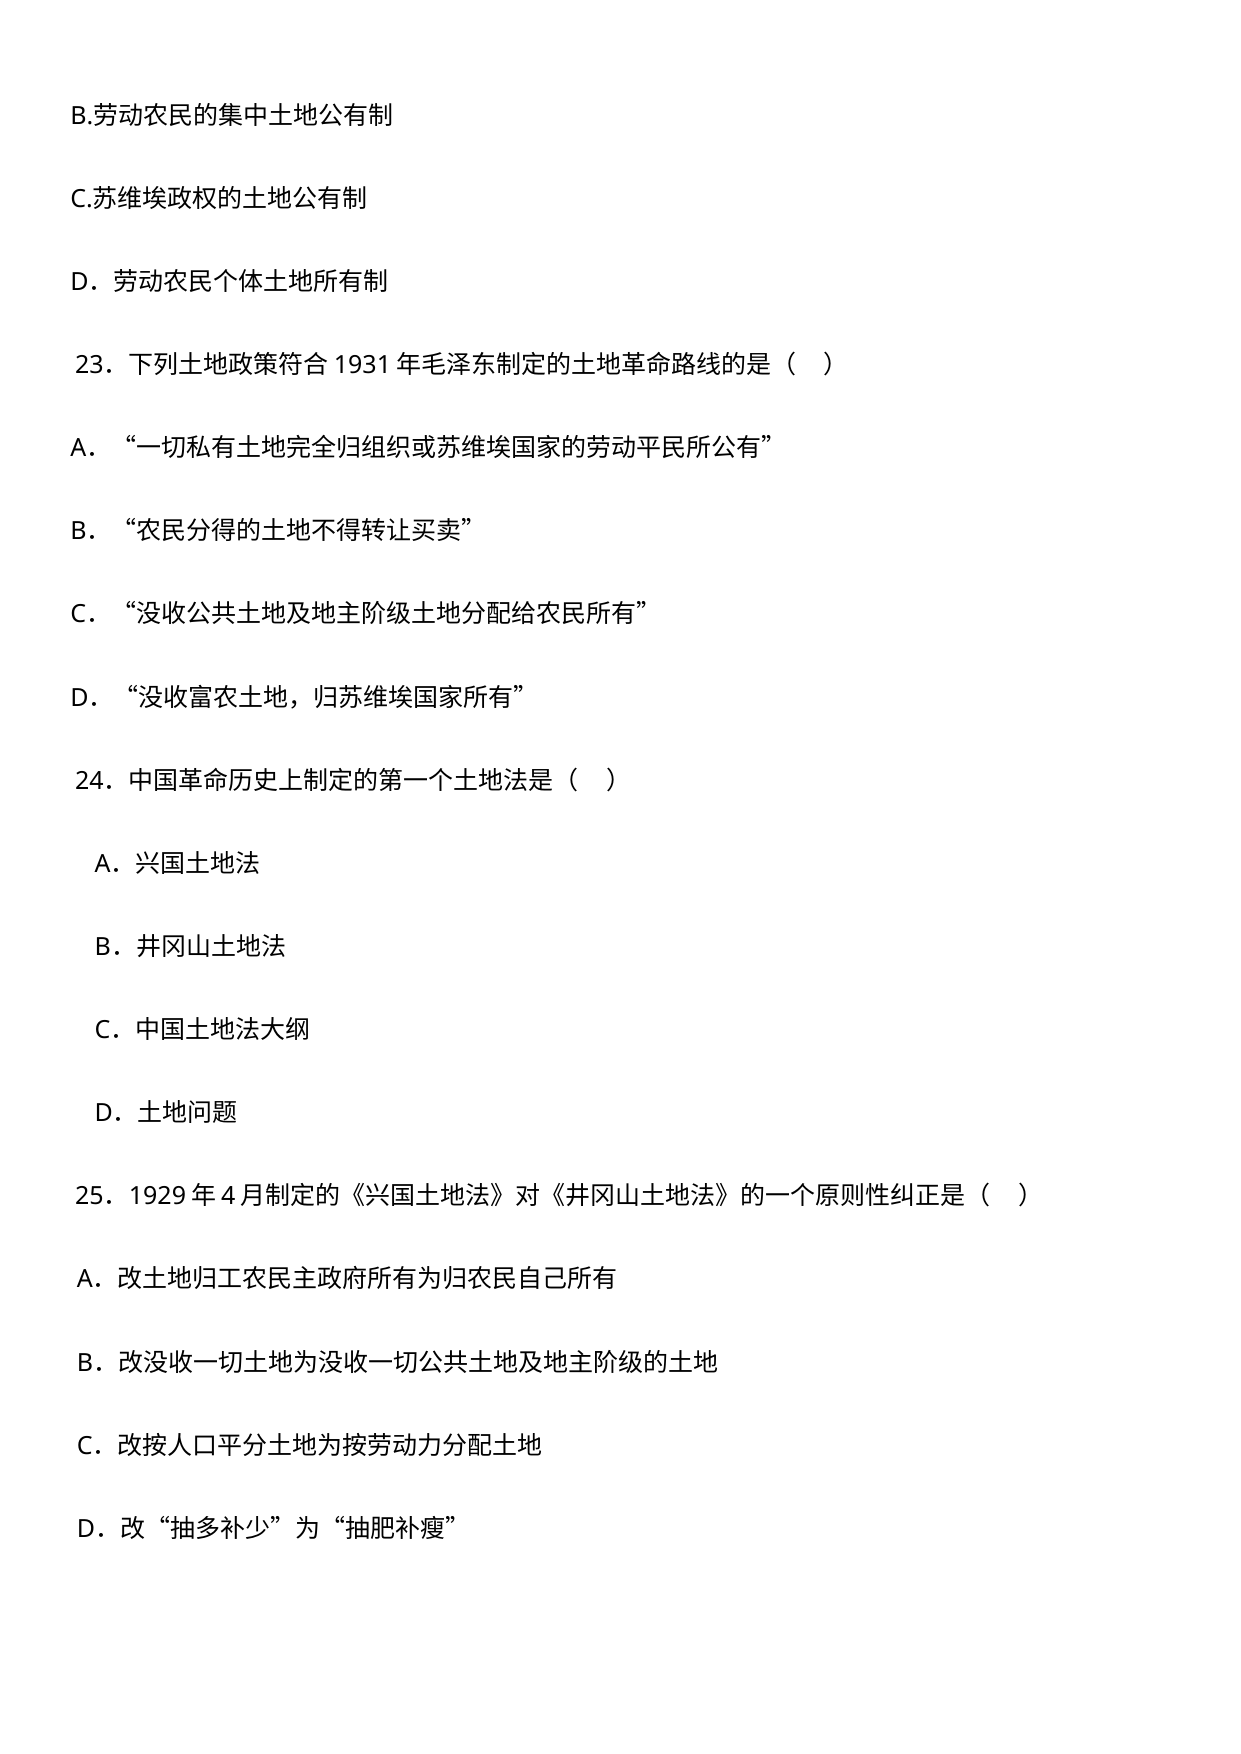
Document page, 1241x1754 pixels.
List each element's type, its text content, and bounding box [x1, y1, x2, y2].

text A．“一切私有土地完全归组织或苏维埃国家的劳动平民所公有” [31, 413, 1165, 478]
text C．“没收公共土地及地主阶级土地分配给农民所有” [31, 579, 1165, 644]
text D．改“抽多补少”为“抽肥补瘦” [31, 1494, 1165, 1559]
text 23．下列土地政策符合1931年毛泽东制定的土地革命路线的是（ ） [75, 330, 1165, 395]
text C．中国土地法大纲 [75, 995, 1165, 1060]
text D．劳动农民个体土地所有制 [31, 247, 1165, 312]
text 25．1929年4月制定的《兴国土地法》对《井冈山土地法》的一个原则性纠正是（ ） [75, 1161, 1165, 1226]
text 24．中国革命历史上制定的第一个土地法是（ ） [75, 746, 1165, 811]
text C.苏维埃政权的土地公有制 [31, 164, 1165, 229]
text B．改没收一切土地为没收一切公共土地及地主阶级的土地 [31, 1328, 1165, 1393]
text B.劳动农民的集中土地公有制 [31, 81, 1165, 146]
text D．“没收富农土地，归苏维埃国家所有” [31, 663, 1165, 728]
text A．兴国土地法 [75, 829, 1165, 894]
text A．改土地归工农民主政府所有为归农民自己所有 [31, 1244, 1165, 1309]
text C．改按人口平分土地为按劳动力分配土地 [31, 1411, 1165, 1476]
text D．土地问题 [75, 1078, 1165, 1143]
text B．“农民分得的土地不得转让买卖” [31, 496, 1165, 561]
text B．井冈山土地法 [75, 912, 1165, 977]
